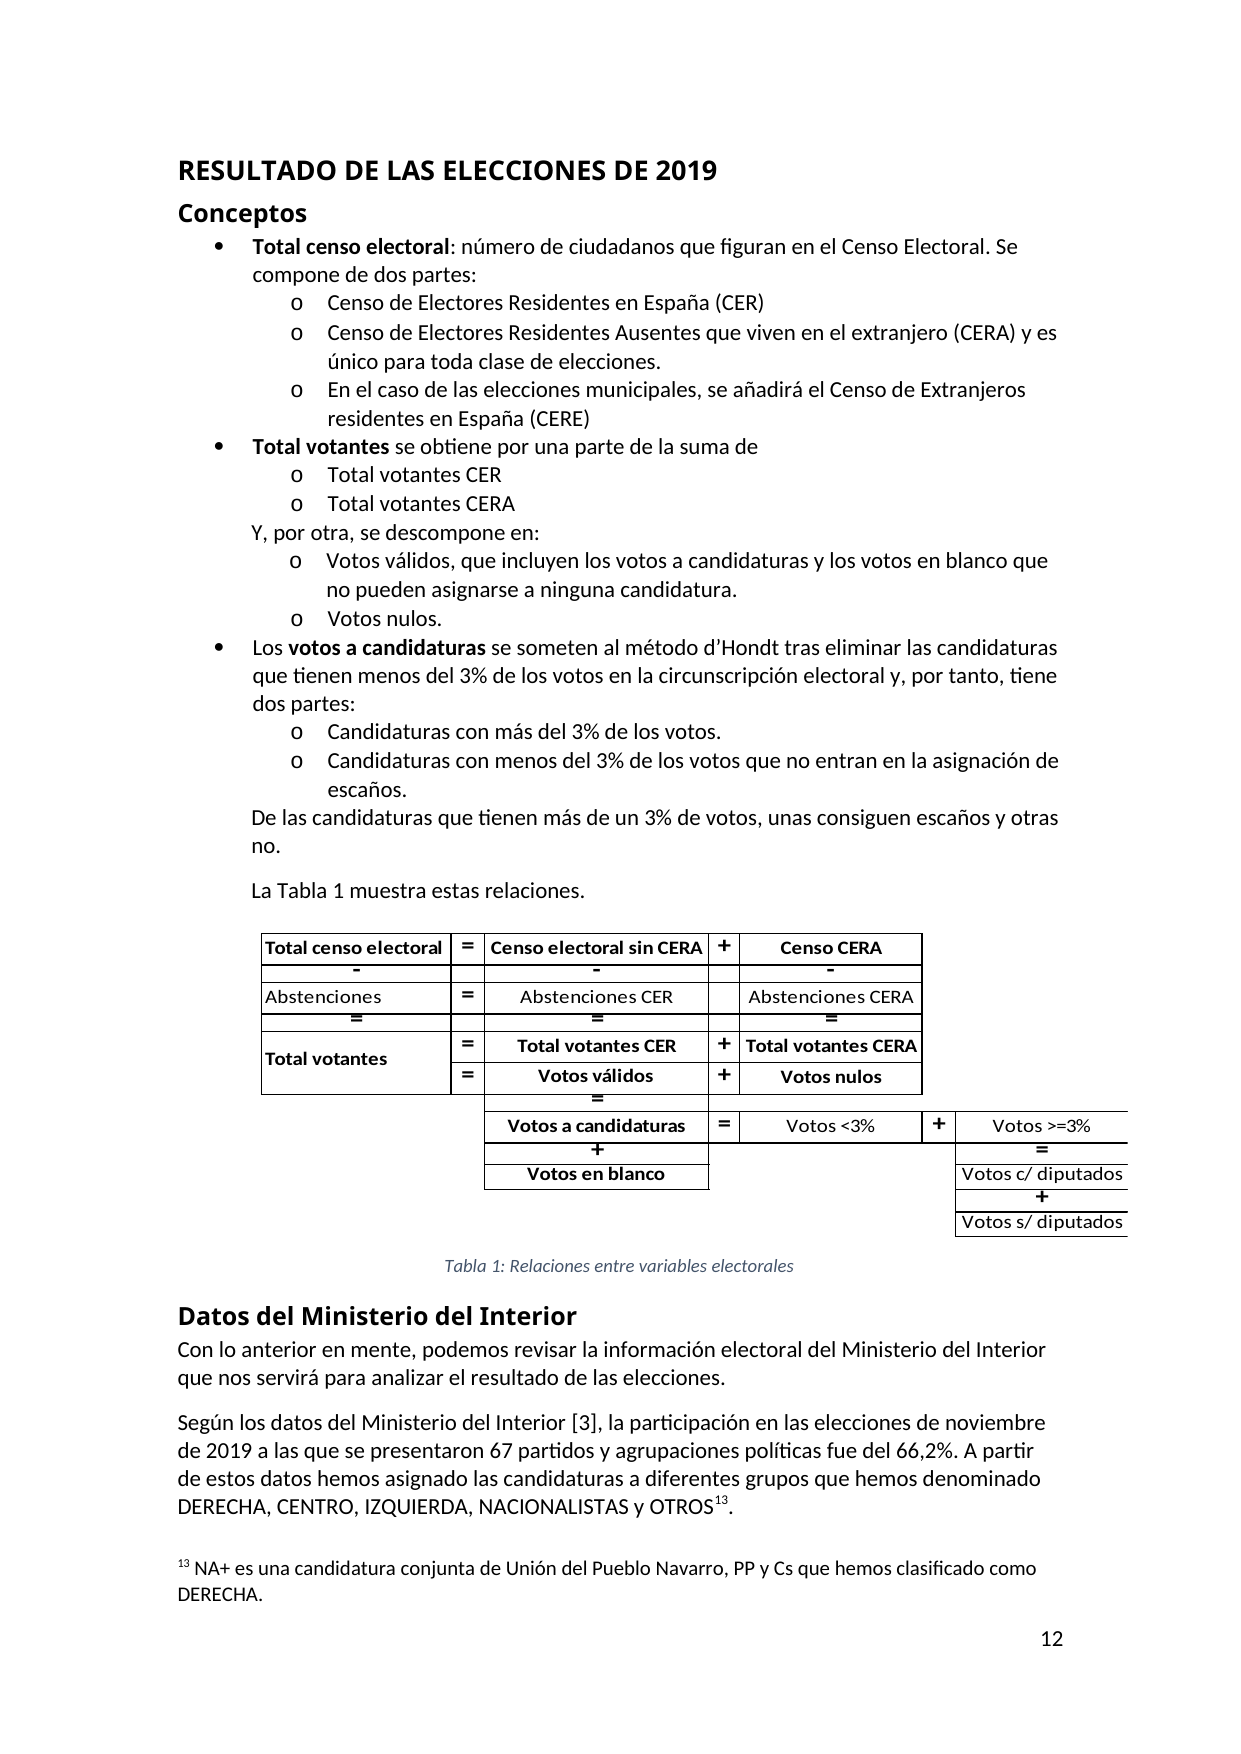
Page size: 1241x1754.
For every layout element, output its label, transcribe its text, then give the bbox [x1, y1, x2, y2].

list Votos nulos. [290, 604, 1063, 633]
text La Tabla 1 muestra estas relaciones. [251, 876, 1063, 904]
list Total votantes CER [290, 460, 1063, 489]
text Tabla 1: Relaciones entre variables electorales [177, 1254, 1063, 1277]
text Según los datos del Ministerio del Interior, la participación en las elecciones de noviembre de 2019 a las que se presentaron 67 partidos y agrupaciones políticas fue del 66,2%. A partir de estos datos hemos asignado las candidaturas a diferentes grupos que hemos denominado DERECHA, CENTRO, IZQUIERDA, NACIONALISTAS y OTROS. [177, 1408, 1063, 1520]
list Candidaturas con más del 3% de los votos. [290, 717, 1063, 746]
list Censo de Electores Residentes en España (CER) [290, 288, 1063, 318]
subtitle Datos del Ministerio del Interior [177, 1298, 1063, 1332]
list Candidaturas con menos del 3% de los votos que no entran en la asignación de escaños. [290, 746, 1063, 803]
text De las candidaturas que tienen más de un 3% de votos, unas consiguen escaños y otras no. [251, 803, 1063, 859]
list Total censo electoral: número de ciudadanos que figuran en el Censo Electoral. Se compone de dos partes: [215, 232, 1063, 288]
list Los votos a candidaturas se someten al método d’Hondt tras eliminar las candidaturas que tienen menos del 3% de los votos en la circunscripción electoral y, por tanto, tiene dos partes: [215, 633, 1063, 717]
list Censo de Electores Residentes Ausentes que viven en el extranjero (CERA) y es único para toda clase de elecciones. [290, 318, 1063, 375]
subtitle Conceptos [177, 196, 1063, 230]
list Total votantes se obtiene por una parte de la suma de [215, 432, 1063, 460]
list Votos válidos, que incluyen los votos a candidaturas y los votos en blanco que no pueden asignarse a ninguna candidatura. [288, 546, 1063, 604]
list Total votantes CERA [290, 489, 1063, 518]
text Y, por otra, se descompone en: [251, 518, 1063, 546]
list En el caso de las elecciones municipales, se añadirá el Censo de Extranjeros residentes en España (CERE) [290, 375, 1063, 432]
subtitle RESULTADO DE LAS ELECCIONES DE 2019 [177, 152, 1063, 189]
text Con lo anterior en mente, podemos revisar la información electoral del Ministerio del Interior que nos servirá para analizar el resultado de las elecciones. [177, 1335, 1063, 1391]
